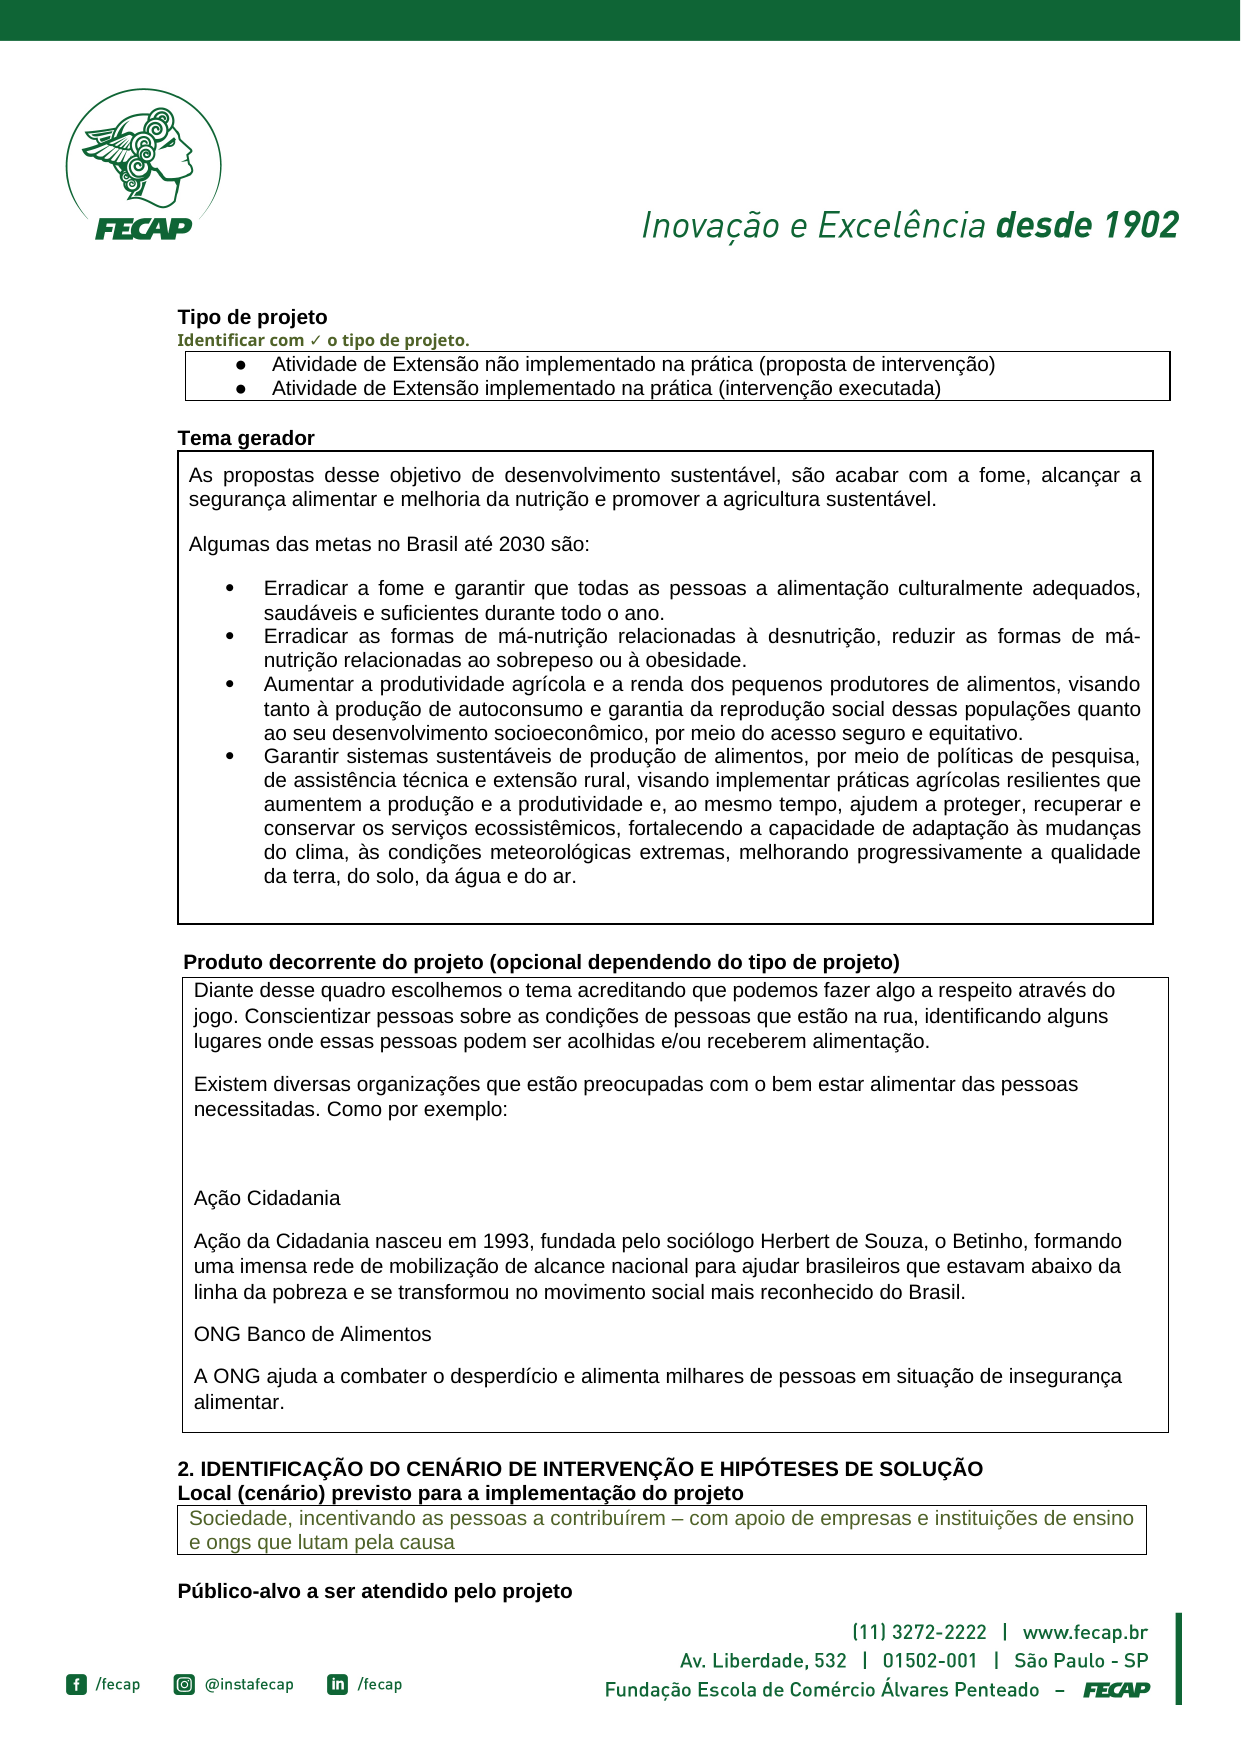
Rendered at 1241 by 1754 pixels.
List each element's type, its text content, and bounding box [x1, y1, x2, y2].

text Tipo de projeto [177, 304, 1063, 328]
table_header Sociedade, incentivando as pessoas a contribuírem – com apoio de empresas e instituições de ensino e ongs que lutam pela causa [178, 1506, 1146, 1554]
text Tema gerador [177, 426, 1063, 450]
text 2. IDENTIFICAÇÃO DO CENÁRIO DE INTERVENÇÃO E HIPÓTESES DE SOLUÇÃO [177, 1457, 1063, 1481]
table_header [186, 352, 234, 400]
text Local (cenário) previsto para a implementação do projeto [177, 1481, 1063, 1505]
table_header As propostas desse objetivo de desenvolvimento sustentável, são acabar com a fome, alcançar a segurança alimentar e melhoria da nutrição e promover a agricultura sustentável. Algumas das metas no Brasil até 2030 são: Erradicar a fome e garantir que todas as pessoas a alimentação culturalmente adequados, saudáveis e suficientes durante todo o ano. Erradicar as formas de má-nutrição relacionadas à desnutrição, reduzir as formas de má-nutrição relacionadas ao sobrepeso ou à obesidade. Aumentar a produtividade agrícola e a renda dos pequenos produtores de alimentos, visando tanto à produção de autoconsumo e garantia da reprodução social dessas populações quanto ao seu desenvolvimento socioeconômico, por meio do acesso seguro e equitativo. Garantir sistemas sustentáveis de produção de alimentos, por meio de políticas de pesquisa, de assistência técnica e extensão rural, visando implementar práticas agrícolas resilientes que aumentem a produção e a produtividade e, ao mesmo tempo, ajudem a proteger, recuperar e conservar os serviços ecossistêmicos, fortalecendo a capacidade de adaptação às mudanças do clima, às condições meteorológicas extremas, melhorando progressivamente a qualidade da terra, do solo, da água e do ar. [179, 452, 1152, 922]
text Identificar com ✓ o tipo de projeto. [177, 328, 1063, 351]
text Produto decorrente do projeto (opcional dependendo do tipo de projeto) [177, 949, 1063, 973]
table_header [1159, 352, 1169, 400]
picture [0, 0, 1241, 1754]
text Público-alvo a ser atendido pelo projeto [177, 1579, 1063, 1603]
table_header Diante desse quadro escolhemos o tema acreditando que podemos fazer algo a respeito através do jogo. Conscientizar pessoas sobre as condições de pessoas que estão na rua, identificando alguns lugares onde essas pessoas podem ser acolhidas e/ou receberem alimentação. Existem diversas organizações que estão preocupadas com o bem estar alimentar das pessoas necessitadas. Como por exemplo: Ação Cidadania Ação da Cidadania nasceu em 1993, fundada pelo sociólogo Herbert de Souza, o Betinho, formando uma imensa rede de mobilização de alcance nacional para ajudar brasileiros que estavam abaixo da linha da pobreza e se transformou no movimento social mais reconhecido do Brasil. ONG Banco de Alimentos A ONG ajuda a combater o desperdício e alimenta milhares de pessoas em situação de insegurança alimentar. [183, 978, 1168, 1432]
